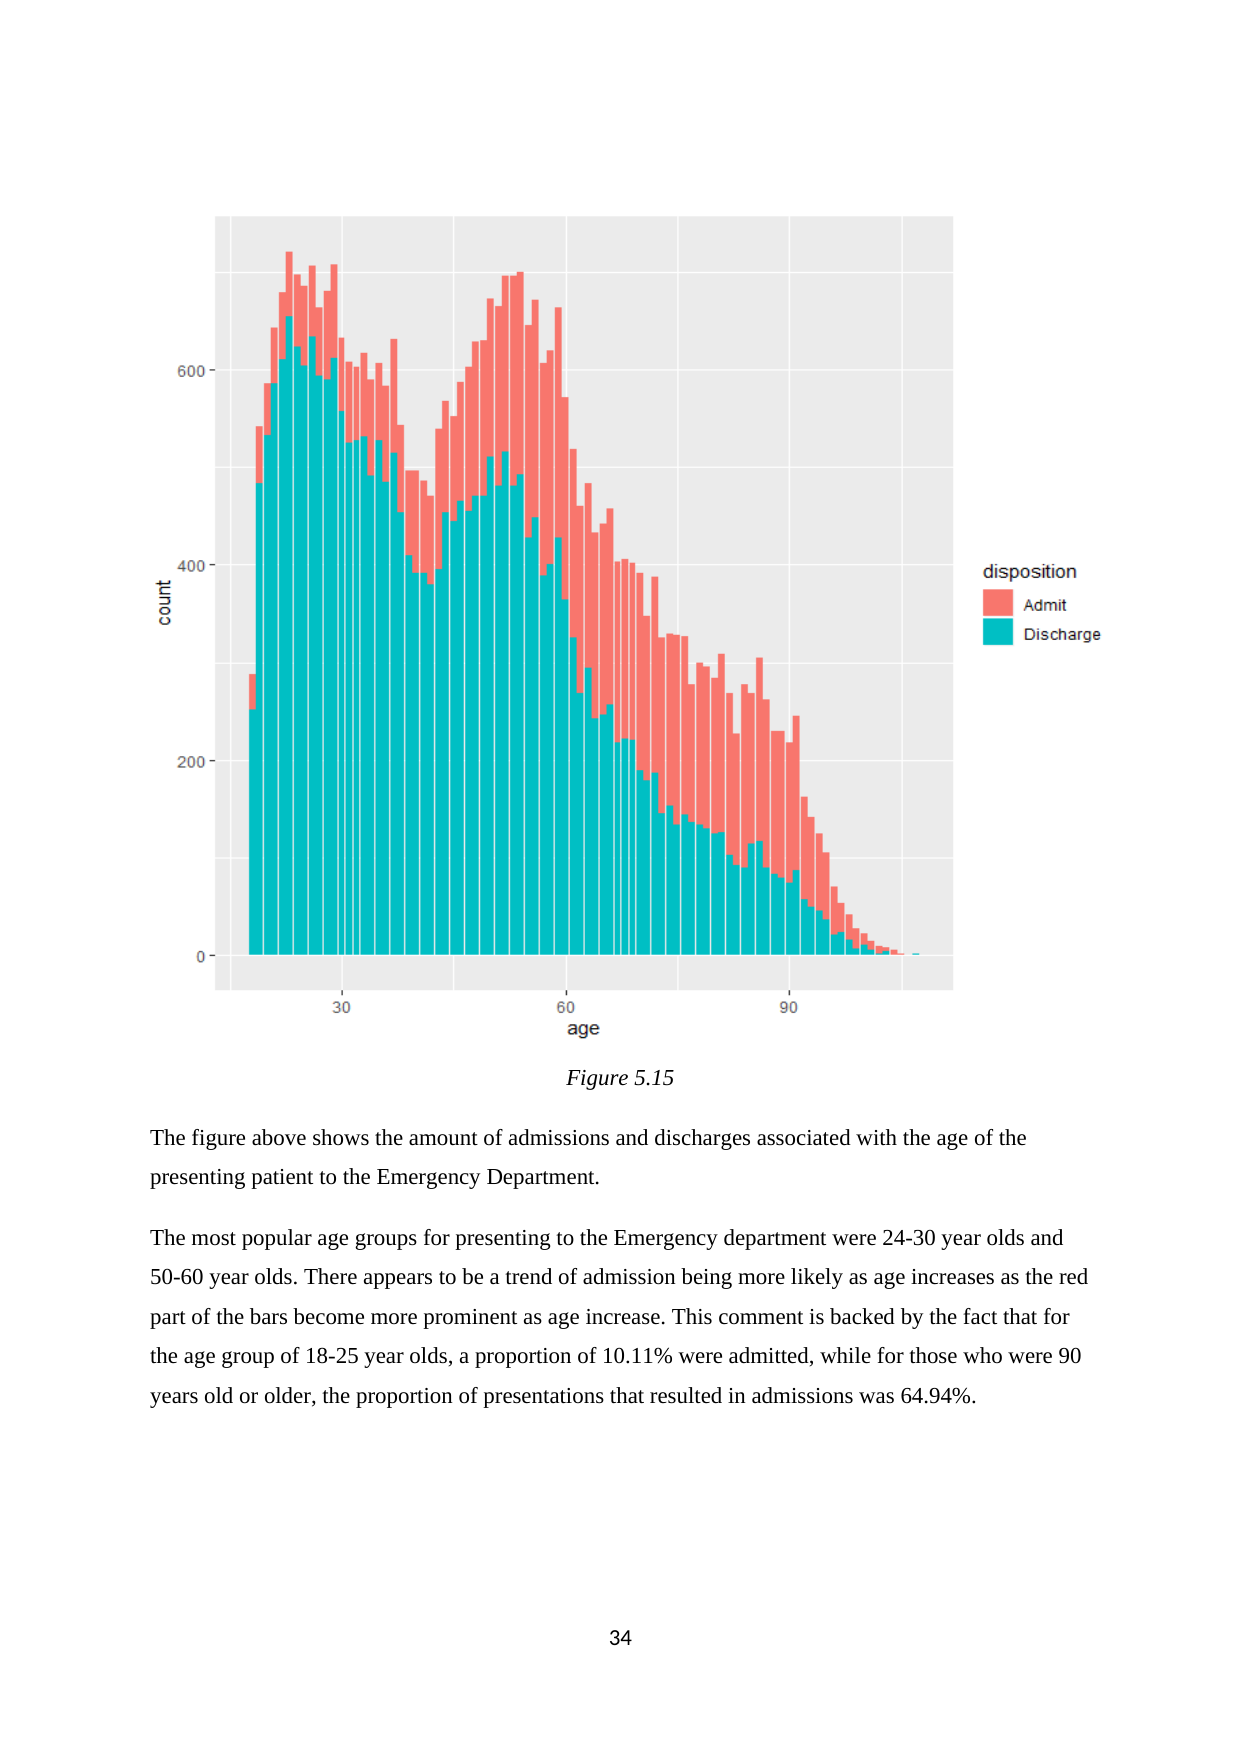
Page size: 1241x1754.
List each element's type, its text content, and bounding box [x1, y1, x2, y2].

text Figure 5.15 [150, 1064, 1090, 1090]
text The most popular age groups for presenting to the Emergency department were 24-30 year olds and 50-60 year olds. There appears to be a trend of admission being more likely as age increases as the red part of the bars become more prominent as age increase. This comment is backed by the fact that for the age group of 18-25 year olds, a proportion of 10.11% were admitted, while for those who were 90 years old or older, the proportion of presentations that resulted in admissions was 64.94%. [150, 1224, 1090, 1408]
text The figure above shows the amount of admissions and discharges associated with the age of the presenting patient to the Emergency Department. [150, 1124, 1090, 1190]
picture [150, 205, 1111, 1039]
